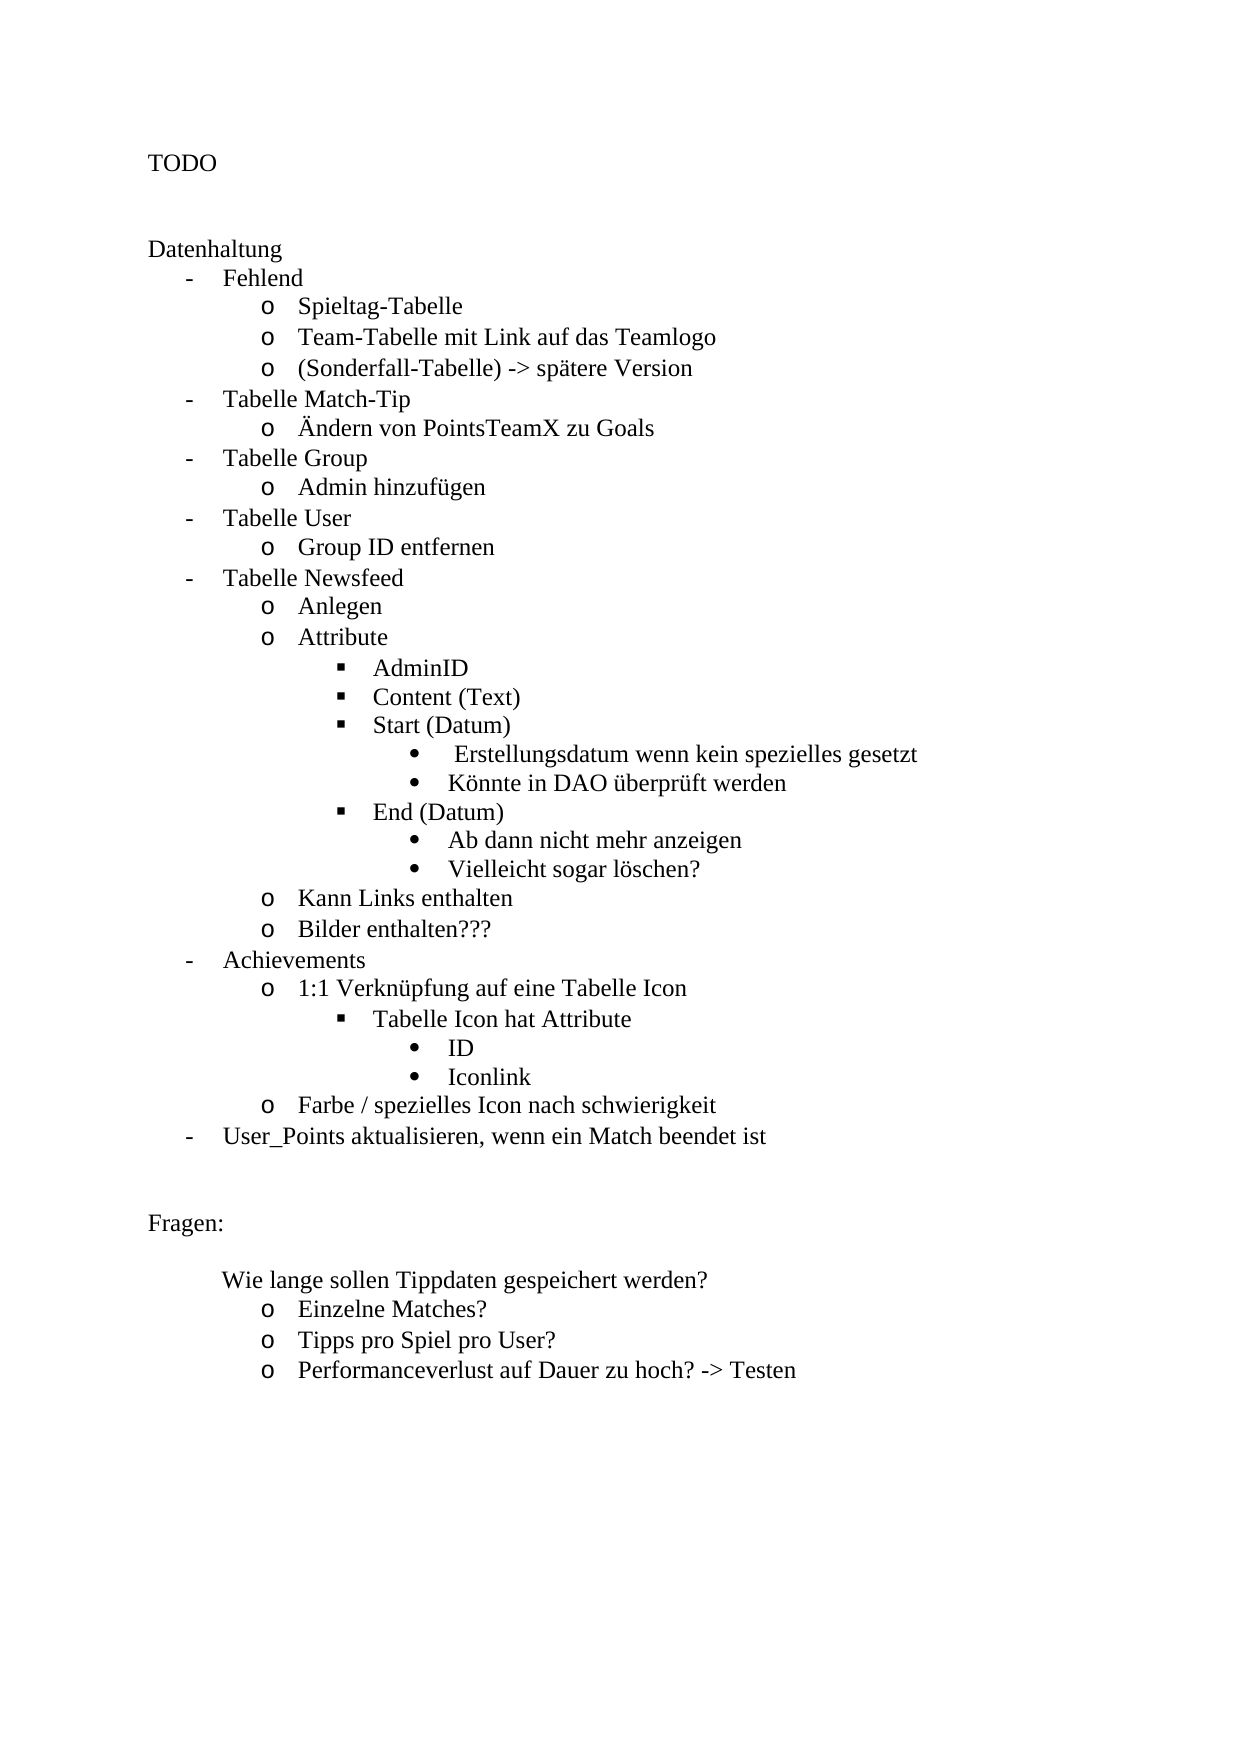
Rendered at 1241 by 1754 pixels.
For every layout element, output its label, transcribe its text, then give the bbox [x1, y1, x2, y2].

list AdminID [335, 653, 1093, 682]
text TODO [148, 148, 1093, 176]
list User_Points aktualisieren, wenn ein Match beendet ist [185, 1121, 1093, 1150]
list Content (Text) [335, 682, 1093, 711]
list Vielleicht sogar löschen? [410, 854, 1093, 883]
list Spieltag-Tabelle [260, 291, 1093, 322]
list Anlegen [260, 591, 1093, 622]
text Datenhaltung [148, 234, 1093, 263]
list Group ID entfernen [260, 532, 1093, 563]
list Tabelle Match-Tip [185, 384, 1093, 413]
list Start (Datum) [335, 711, 1093, 739]
list Attribute [260, 622, 1093, 653]
list Tabelle Group [185, 443, 1093, 472]
list Ändern von PointsTeamX zu Goals [260, 413, 1093, 443]
list Tabelle Newsfeed [185, 563, 1093, 591]
list Tipps pro Spiel pro User? [260, 1325, 1093, 1356]
list Fehlend [185, 263, 1093, 291]
list Performanceverlust auf Dauer zu hoch? -> Testen [260, 1356, 1093, 1386]
list Iconlink [410, 1062, 1093, 1091]
list Tabelle User [185, 503, 1093, 532]
list Farbe / spezielles Icon nach schwierigkeit [260, 1091, 1093, 1121]
list Erstellungsdatum wenn kein spezielles gesetzt [410, 739, 1093, 768]
text Wie lange sollen Tippdaten gespeichert werden? [148, 1265, 1093, 1294]
list Ab dann nicht mehr anzeigen [410, 826, 1093, 854]
list Kann Links enthalten [260, 883, 1093, 914]
list Achievements [185, 945, 1093, 973]
list Admin hinzufügen [260, 472, 1093, 503]
list Könnte in DAO überprüft werden [410, 768, 1093, 797]
list Tabelle Icon hat Attribute [335, 1004, 1093, 1033]
text Fragen: [148, 1208, 1093, 1236]
list ID [410, 1033, 1093, 1062]
list End (Datum) [335, 797, 1093, 826]
list (Sonderfall-Tabelle) -> spätere Version [260, 353, 1093, 384]
list 1:1 Verknüpfung auf eine Tabelle Icon [260, 973, 1093, 1004]
list Bilder enthalten??? [260, 914, 1093, 945]
list Team-Tabelle mit Link auf das Teamlogo [260, 322, 1093, 353]
list Einzelne Matches? [260, 1294, 1093, 1325]
